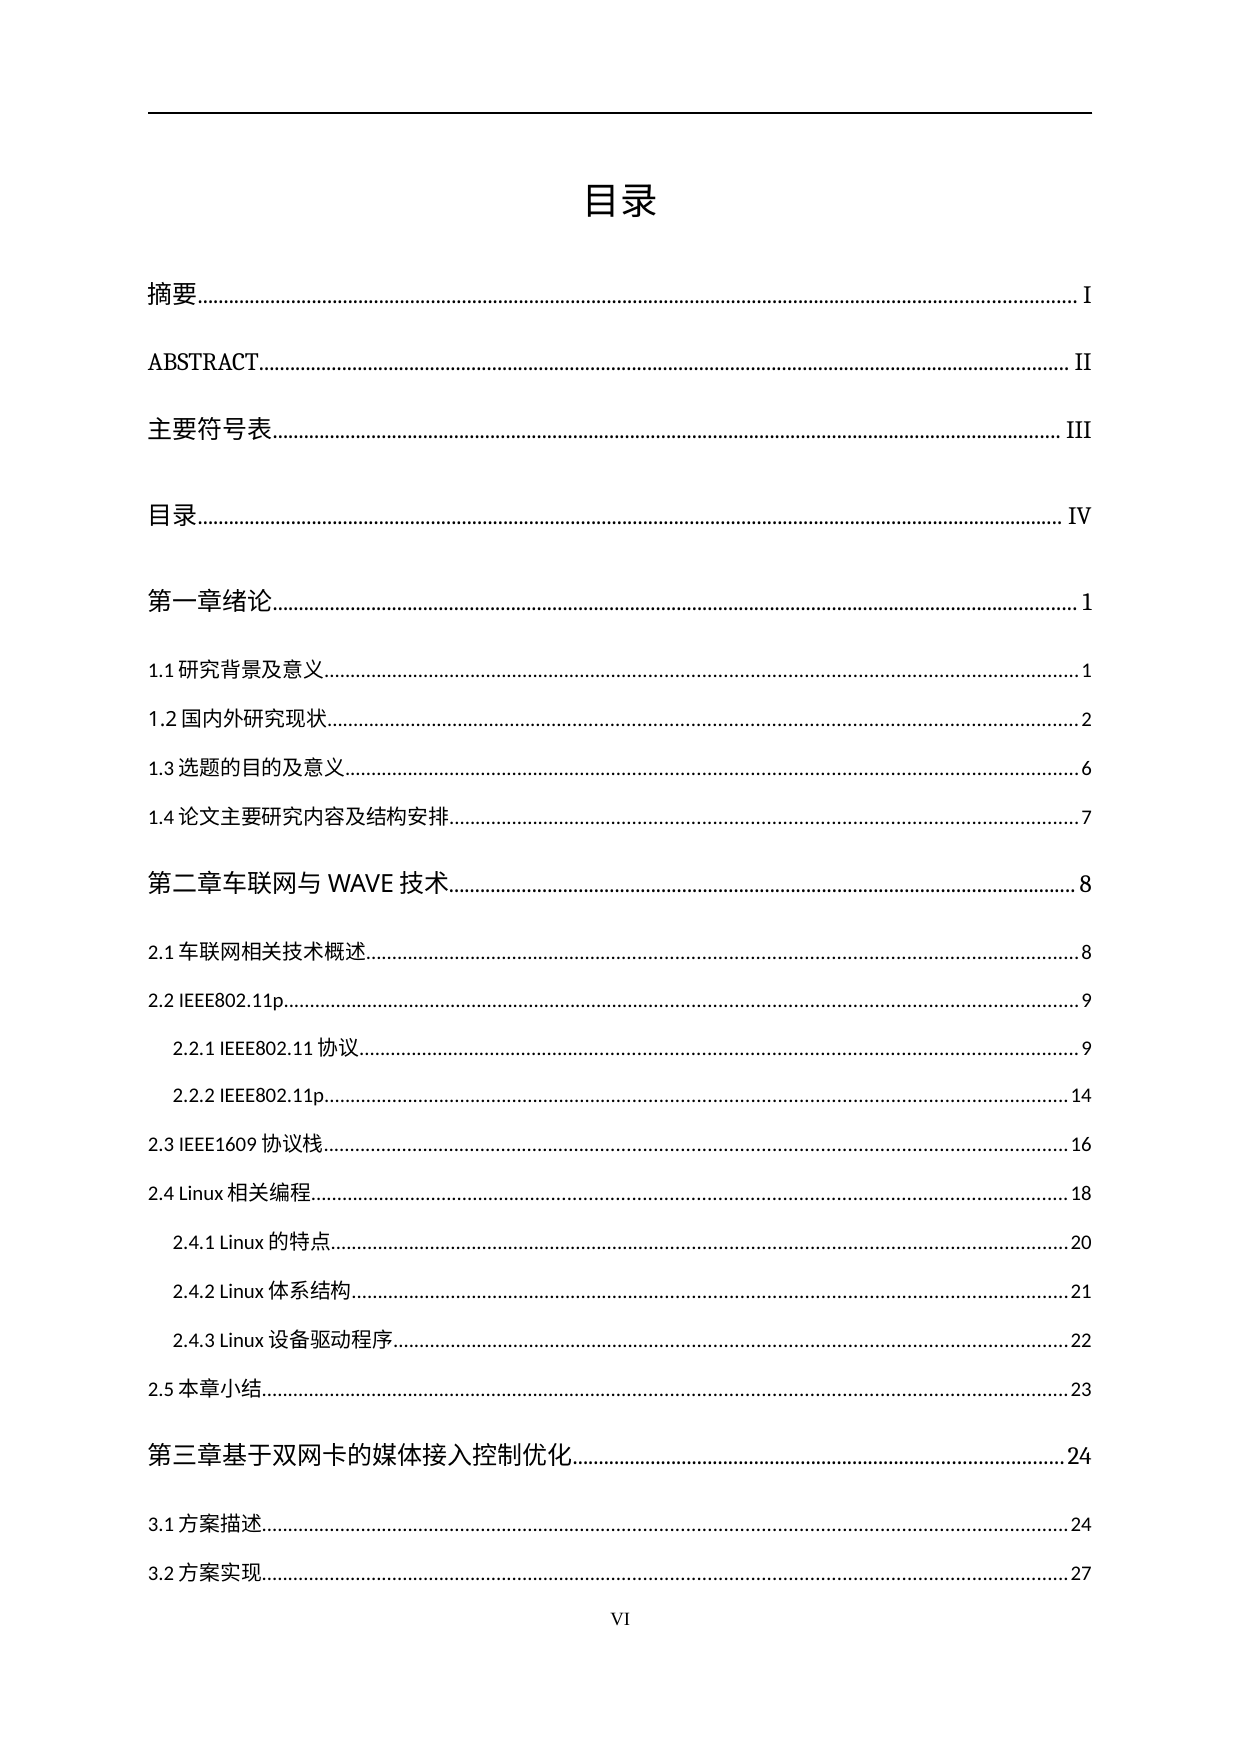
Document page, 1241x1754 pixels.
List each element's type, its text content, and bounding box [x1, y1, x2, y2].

text 主要符号表 III [148, 393, 1092, 461]
text Abstract II [148, 345, 1092, 379]
text 2.2 IEEE802.11p 9 [148, 983, 1092, 1017]
text 1.3选题的目的及意义 6 [148, 749, 1092, 783]
text 目录 IV [148, 479, 1092, 547]
text 第二章车联网与WAVE技术 8 [148, 848, 1092, 916]
text 2.4.3 Linux设备驱动程序 22 [172, 1321, 1092, 1355]
text 2.2.1 IEEE802.11协议 9 [172, 1029, 1092, 1063]
text 2.3 IEEE1609协议栈 16 [148, 1125, 1092, 1159]
text 3.1方案描述 24 [148, 1506, 1092, 1539]
text 2.4 Linux相关编程 18 [148, 1174, 1092, 1208]
text 2.5本章小结 23 [148, 1370, 1092, 1404]
text 2.1车联网相关技术概述 8 [148, 934, 1092, 968]
text 摘要 I [148, 259, 1092, 327]
text 第一章绪论 1 [148, 565, 1092, 633]
text 1.2国内外研究现状 2 [148, 700, 1092, 734]
text 2.4.1 Linux的特点 20 [172, 1223, 1092, 1257]
text 2.2.2 IEEE802.11p 14 [172, 1078, 1092, 1112]
text 目录 [148, 164, 1092, 232]
text 1.1研究背景及意义 1 [148, 651, 1092, 685]
text 第三章基于双网卡的媒体接入控制优化 24 [148, 1419, 1092, 1487]
text 1.4论文主要研究内容及结构安排 7 [148, 798, 1092, 832]
text 2.4.2 Linux体系结构 21 [172, 1272, 1092, 1306]
text 3.2方案实现 27 [148, 1554, 1092, 1588]
